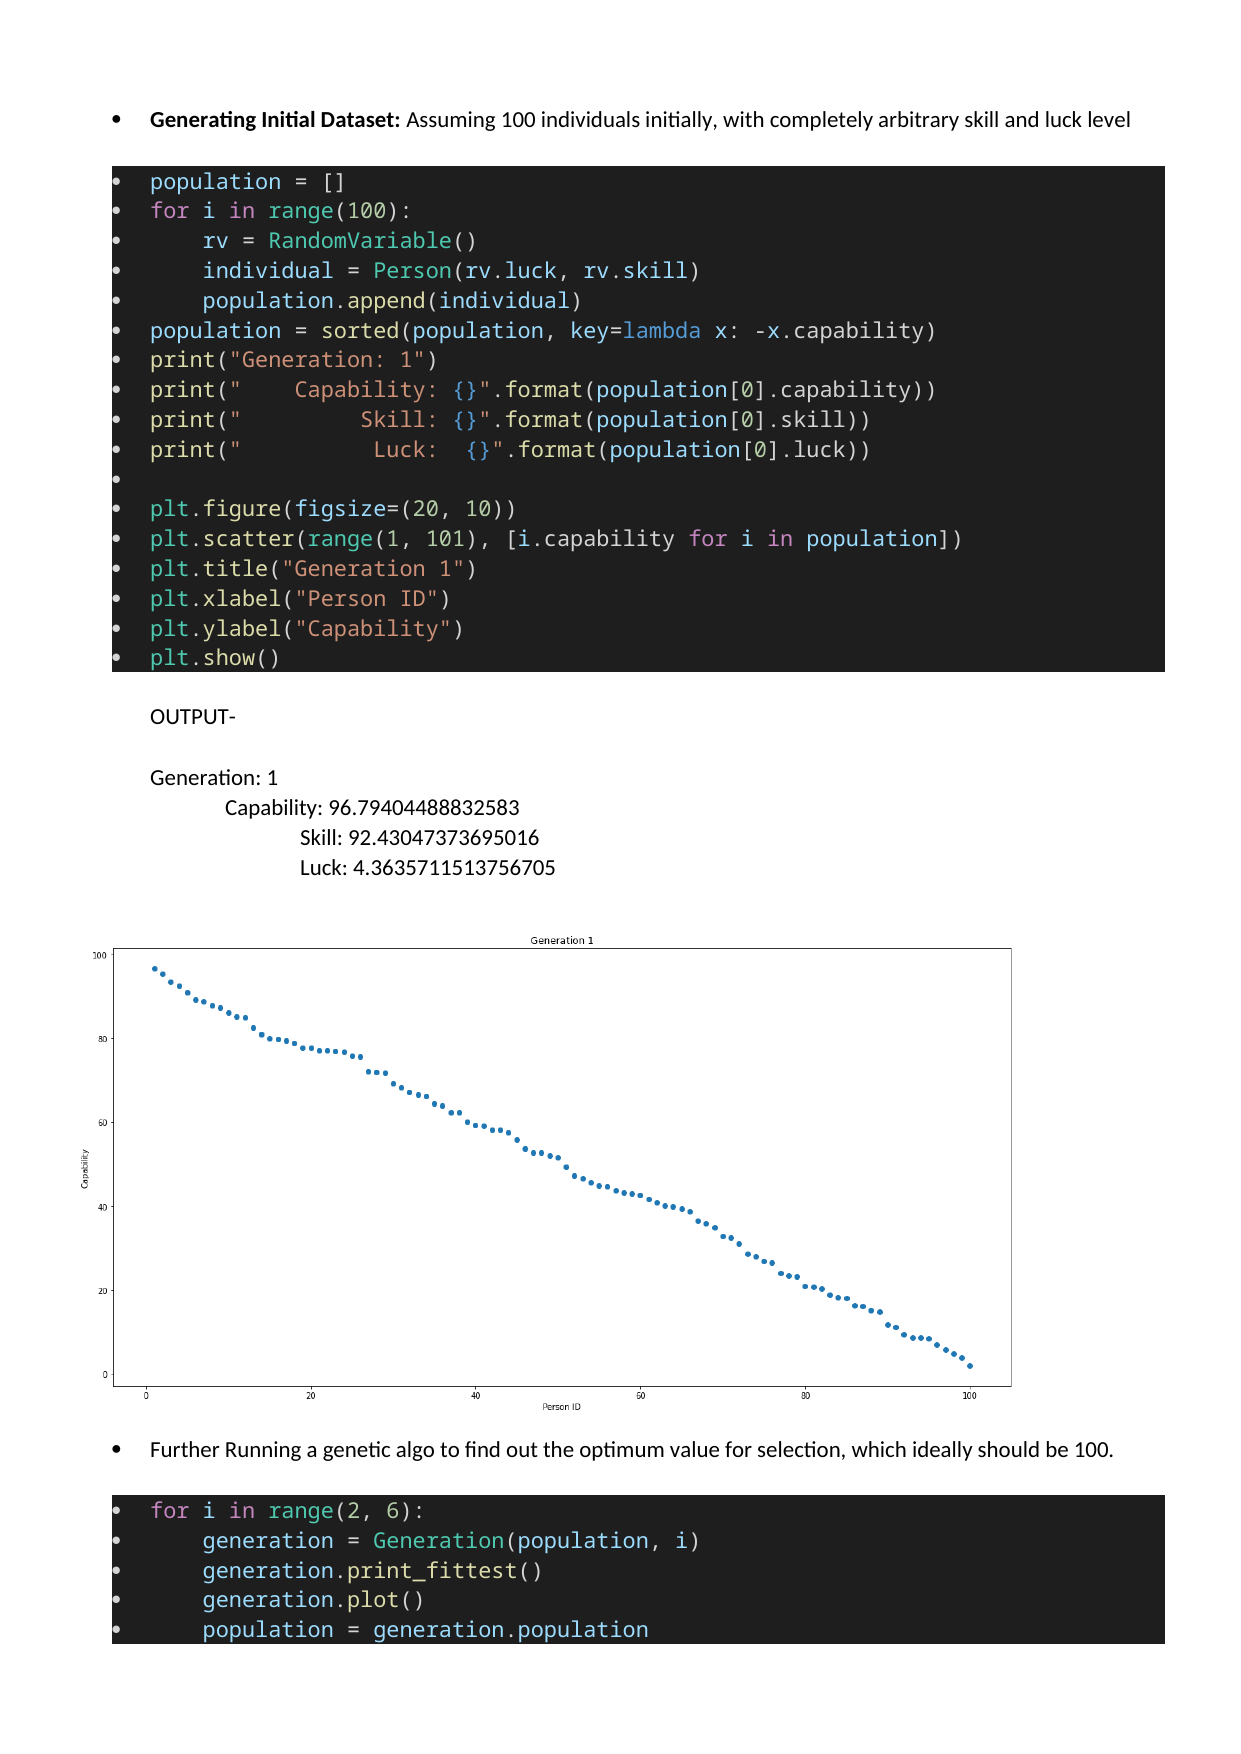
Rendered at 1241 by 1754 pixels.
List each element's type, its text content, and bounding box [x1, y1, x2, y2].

list print(" Luck: {}".format(population[0].luck)) [112, 434, 1165, 463]
list print(" Skill: {}".format(population[0].skill)) [112, 404, 1165, 434]
list for i in range(100): [112, 195, 1165, 225]
list OUTPUT- [150, 702, 1165, 730]
list Generating Initial Dataset: Assuming 100 individuals initially, with completely arbitrary skill and luck level [112, 105, 1165, 133]
list population = sorted(population, key=lambda x: -x.capability) [112, 314, 1165, 344]
list plt.show() [112, 642, 1165, 672]
list population = [] [112, 166, 1165, 195]
list plt.ylabel("Capability") [112, 612, 1165, 642]
list generation.plot() [112, 1584, 1165, 1614]
list print("Generation: 1") [112, 344, 1165, 374]
picture [75, 930, 1016, 1416]
list Luck: 4.3635711513756705 [225, 853, 1165, 881]
list rv = RandomVariable() [112, 225, 1165, 255]
list population = generation.population [112, 1614, 1165, 1644]
list plt.title("Generation 1") [112, 553, 1165, 583]
list population.append(individual) [112, 285, 1165, 314]
list individual = Person(rv.luck, rv.skill) [112, 255, 1165, 285]
list print(" Capability: {}".format(population[0].capability)) [112, 374, 1165, 404]
list generation.print_fittest() [112, 1555, 1165, 1584]
list Skill: 92.43047373695016 [225, 823, 1165, 851]
list plt.xlabel("Person ID") [112, 583, 1165, 612]
list Generation: 1 [150, 763, 1165, 791]
list for i in range(2, 6): [112, 1495, 1165, 1525]
list Capability: 96.79404488832583 [150, 793, 1165, 821]
list Further Running a genetic algo to find out the optimum value for selection, which ideally should be 100. [112, 1435, 1165, 1463]
list plt.scatter(range(1, 101), [i.capability for i in population]) [112, 523, 1165, 553]
list generation = Generation(population, i) [112, 1525, 1165, 1555]
list plt.figure(figsize=(20, 10)) [112, 493, 1165, 523]
